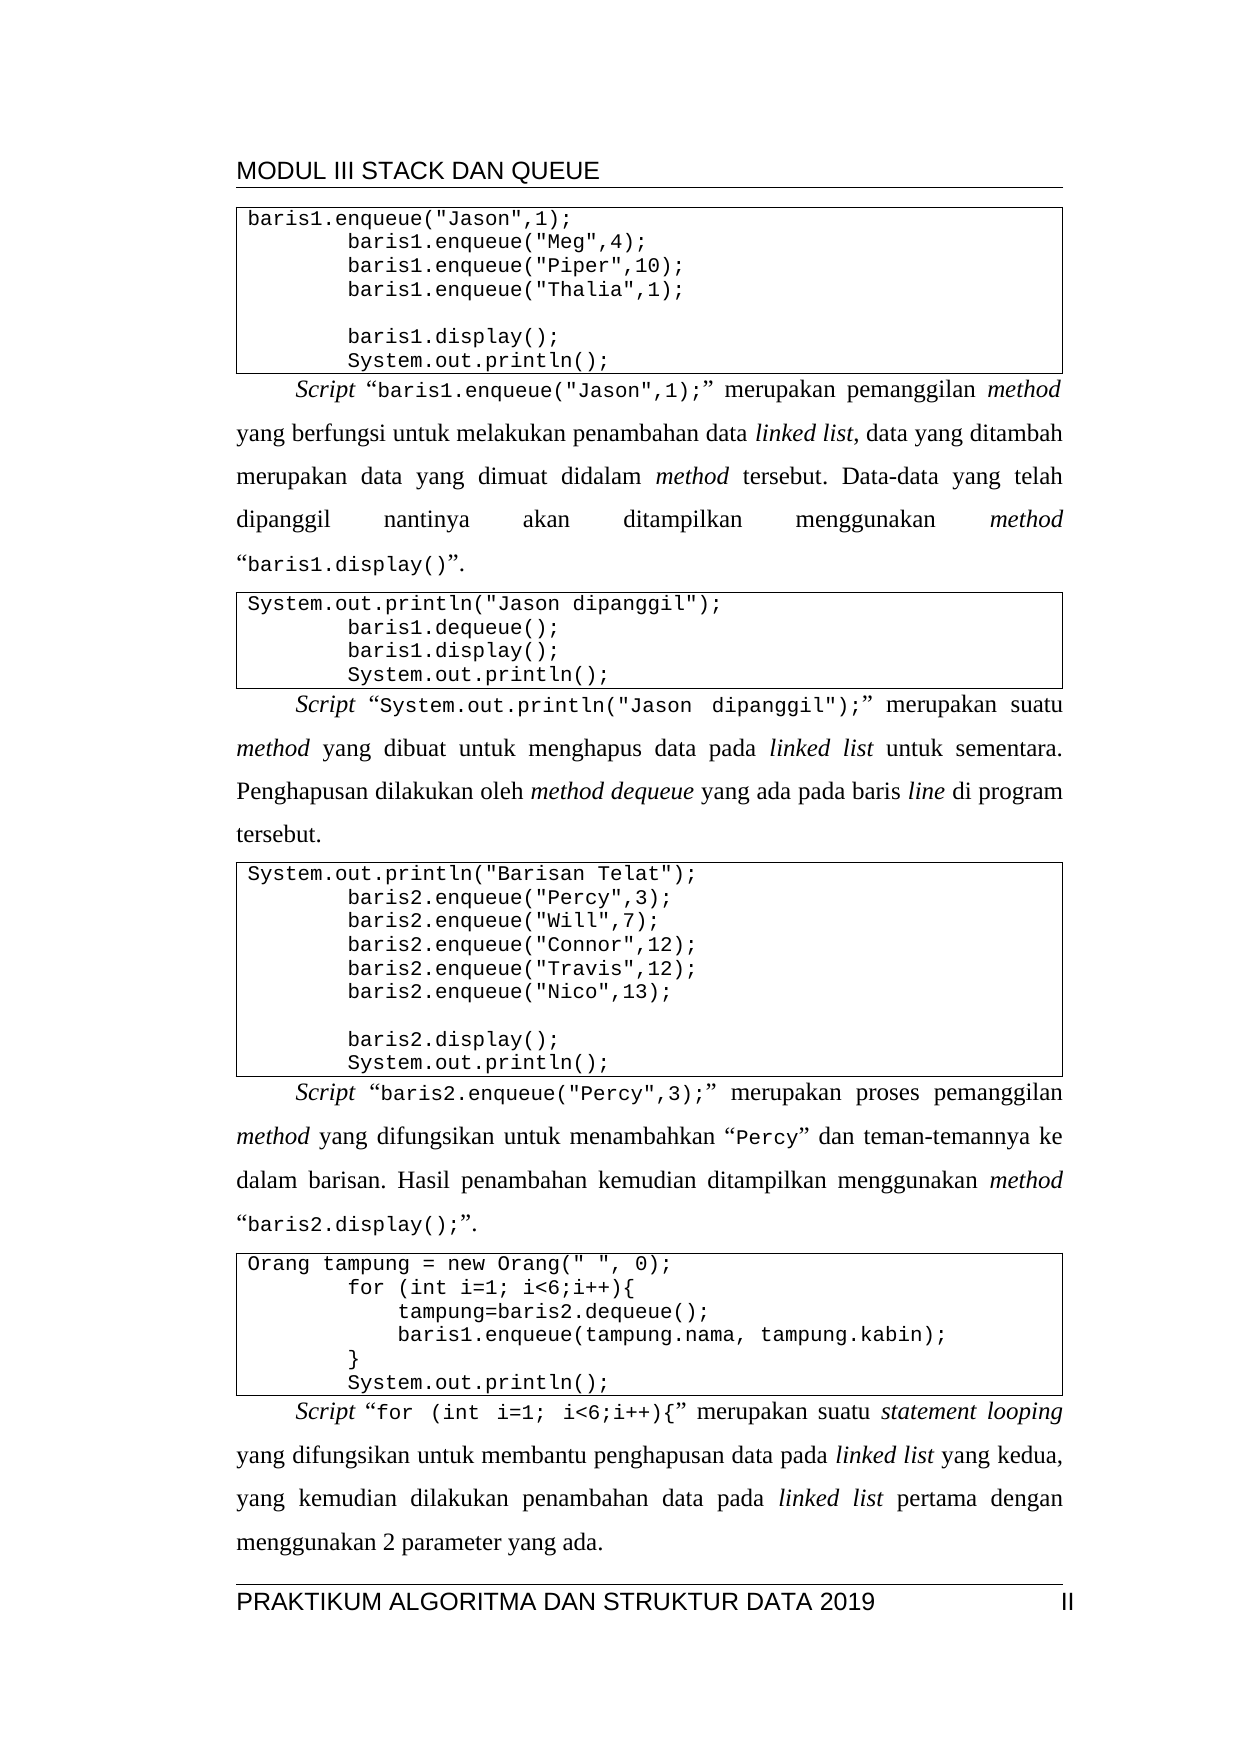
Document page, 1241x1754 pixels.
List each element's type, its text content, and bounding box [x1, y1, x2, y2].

table_header System.out.println("Jason dipanggil"); baris1.dequeue(); baris1.display(); System.out.println(); [237, 593, 1062, 688]
table_header Orang tampung = new Orang(" ", 0); for (int i=1; i<6;i++){ tampung=baris2.dequeue(); baris1.enqueue(tampung.nama, tampung.kabin); } System.out.println(); [237, 1254, 1062, 1395]
text Script “baris2.enqueue("Percy",3);” merupakan proses pemanggilan method yang difungsikan untuk menambahkan “Percy” dan teman-temannya ke dalam barisan. Hasil penambahan kemudian ditampilkan menggunakan method “baris2.display();”. [236, 1077, 1063, 1238]
table_header System.out.println("Barisan Telat"); baris2.enqueue("Percy",3); baris2.enqueue("Will",7); baris2.enqueue("Connor",12); baris2.enqueue("Travis",12); baris2.enqueue("Nico",13); baris2.display(); System.out.println(); [237, 863, 1062, 1076]
text Script “for (int i=1; i<6;i++){” merupakan suatu statement looping yang difungsikan untuk membantu penghapusan data pada linked list yang kedua, yang kemudian dilakukan penambahan data pada linked list pertama dengan menggunakan 2 parameter yang ada. [236, 1396, 1063, 1555]
text Script “baris1.enqueue("Jason",1);” merupakan pemanggilan method yang berfungsi untuk melakukan penambahan data linked list, data yang ditambah merupakan data yang dimuat didalam method tersebut. Data-data yang telah dipanggil nantinya akan ditampilkan menggunakan method “baris1.display()”. [236, 374, 1063, 577]
table_header baris1.enqueue("Jason",1); baris1.enqueue("Meg",4); baris1.enqueue("Piper",10); baris1.enqueue("Thalia",1); baris1.display(); System.out.println(); [237, 208, 1062, 373]
list Script “System.out.println("Jason dipanggil");” merupakan suatu method yang dibuat untuk menghapus data pada linked list untuk sementara. Penghapusan dilakukan oleh method dequeue yang ada pada baris line di program tersebut. [236, 689, 1063, 848]
